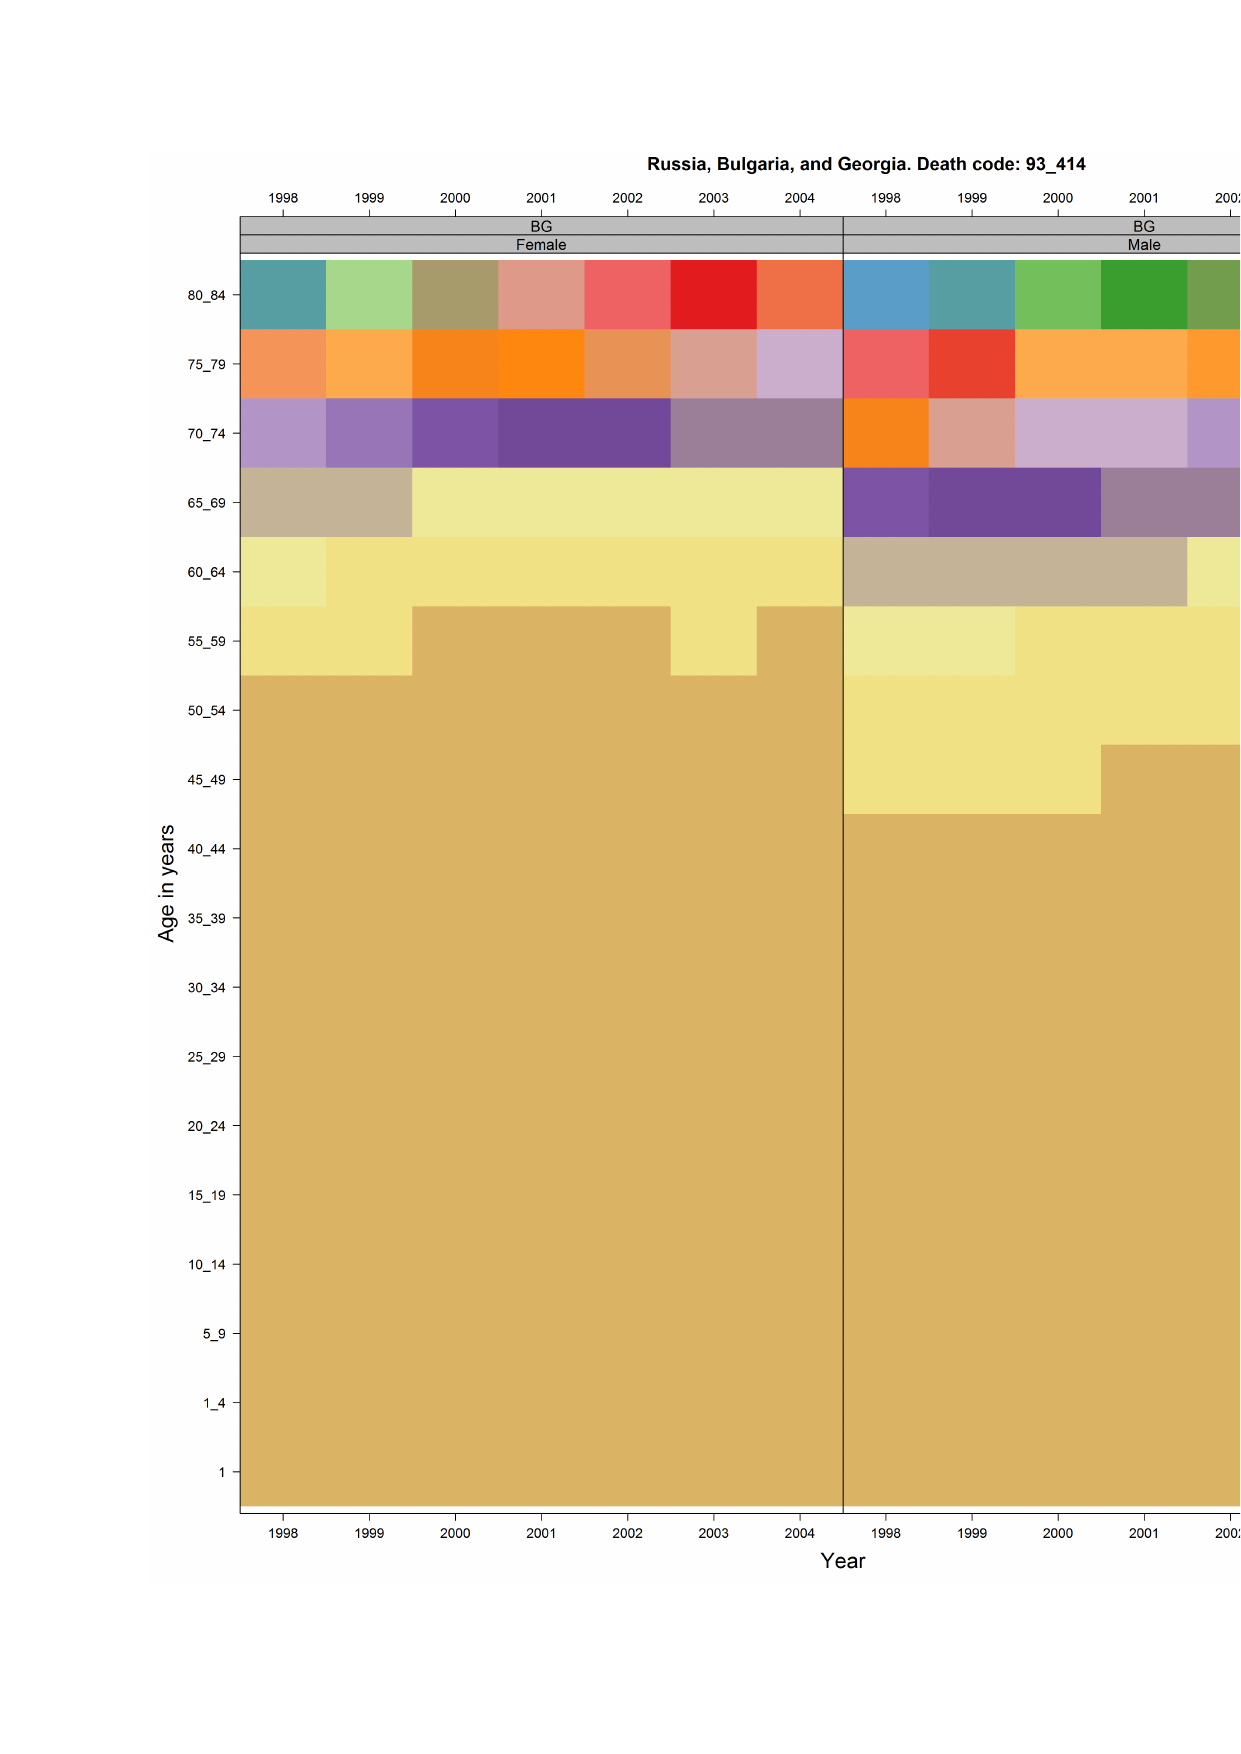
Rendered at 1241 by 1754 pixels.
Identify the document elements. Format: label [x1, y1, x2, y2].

picture [150, 150, 1241, 1583]
